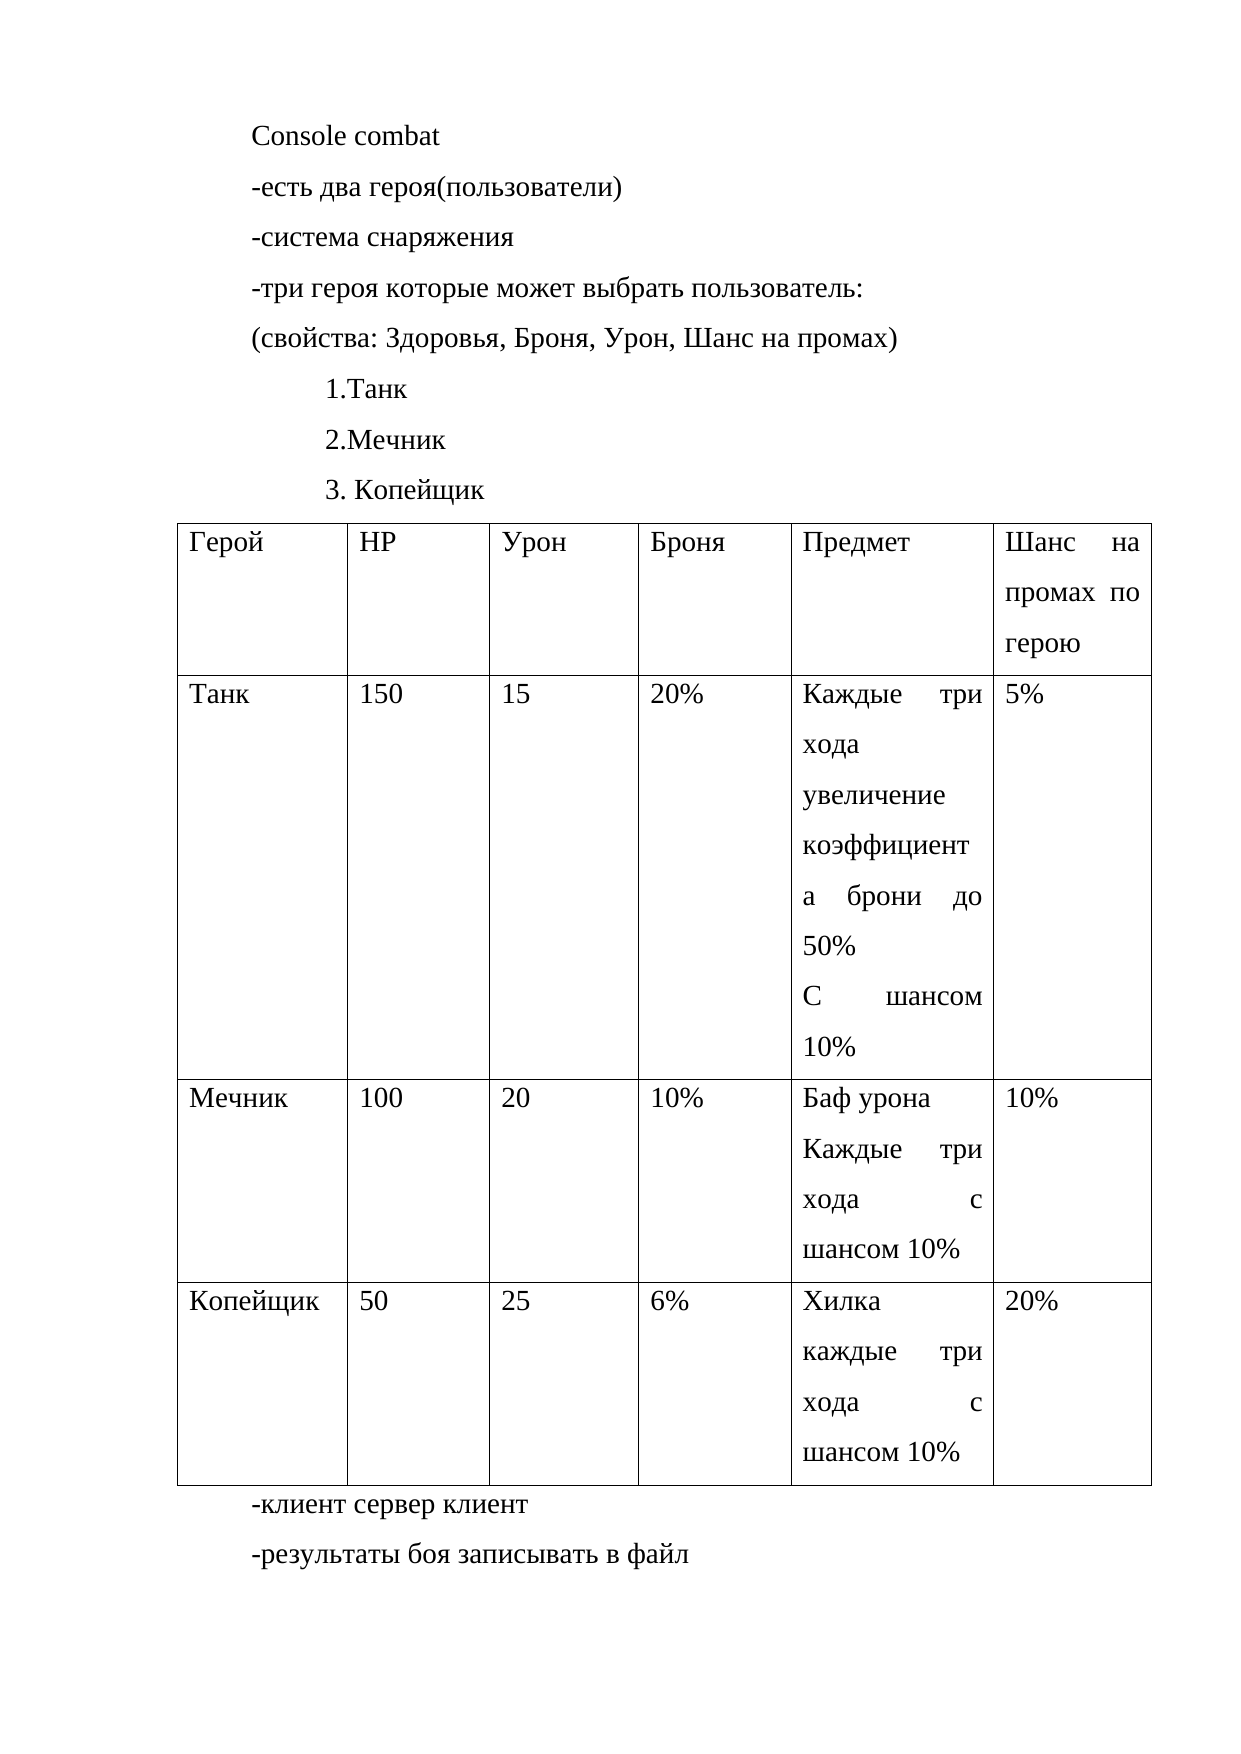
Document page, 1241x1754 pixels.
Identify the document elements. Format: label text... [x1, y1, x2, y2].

table_cell Баф урона Каждые три хода с шансом 10% [792, 1080, 993, 1282]
text 1.Танк [177, 371, 1152, 405]
table_cell 10% [994, 1080, 1151, 1282]
table_header Герой [178, 524, 347, 675]
table_cell Копейщик [178, 1283, 347, 1485]
table_cell 15 [490, 676, 638, 1079]
text (свойства: Здоровья, Броня, Урон, Шанс на промах) [177, 321, 1152, 354]
text -три героя которые может выбрать пользователь: [177, 270, 1152, 303]
table_cell 20 [490, 1080, 638, 1282]
text -система снаряжения [177, 219, 1152, 253]
table_cell 5% [994, 676, 1151, 1079]
table_header HP [348, 524, 489, 675]
table_cell 25 [490, 1283, 638, 1485]
table_cell Каждые три хода увеличение коэффициента брони до 50% С шансом 10% [792, 676, 993, 1079]
text Console combat [177, 118, 1152, 152]
table_cell Мечник [178, 1080, 347, 1282]
table_cell 20% [639, 676, 791, 1079]
text -клиент сервер клиент [177, 1486, 1152, 1519]
table_header Предмет [792, 524, 993, 675]
table_cell 150 [348, 676, 489, 1079]
table_cell 20% [994, 1283, 1151, 1485]
text 3. Копейщик [177, 472, 1152, 506]
table_header Урон [490, 524, 638, 675]
table_header Броня [639, 524, 791, 675]
table_cell 100 [348, 1080, 489, 1282]
text 2.Мечник [177, 422, 1152, 455]
table_header Шанс на промах по герою [994, 524, 1151, 675]
text -есть два героя(пользователи) [177, 169, 1152, 202]
table_cell Танк [178, 676, 347, 1079]
table_cell 50 [348, 1283, 489, 1485]
table_cell 10% [639, 1080, 791, 1282]
text -результаты боя записывать в файл [177, 1536, 1152, 1570]
table_cell Хилка каждые три хода с шансом 10% [792, 1283, 993, 1485]
table_cell 6% [639, 1283, 791, 1485]
